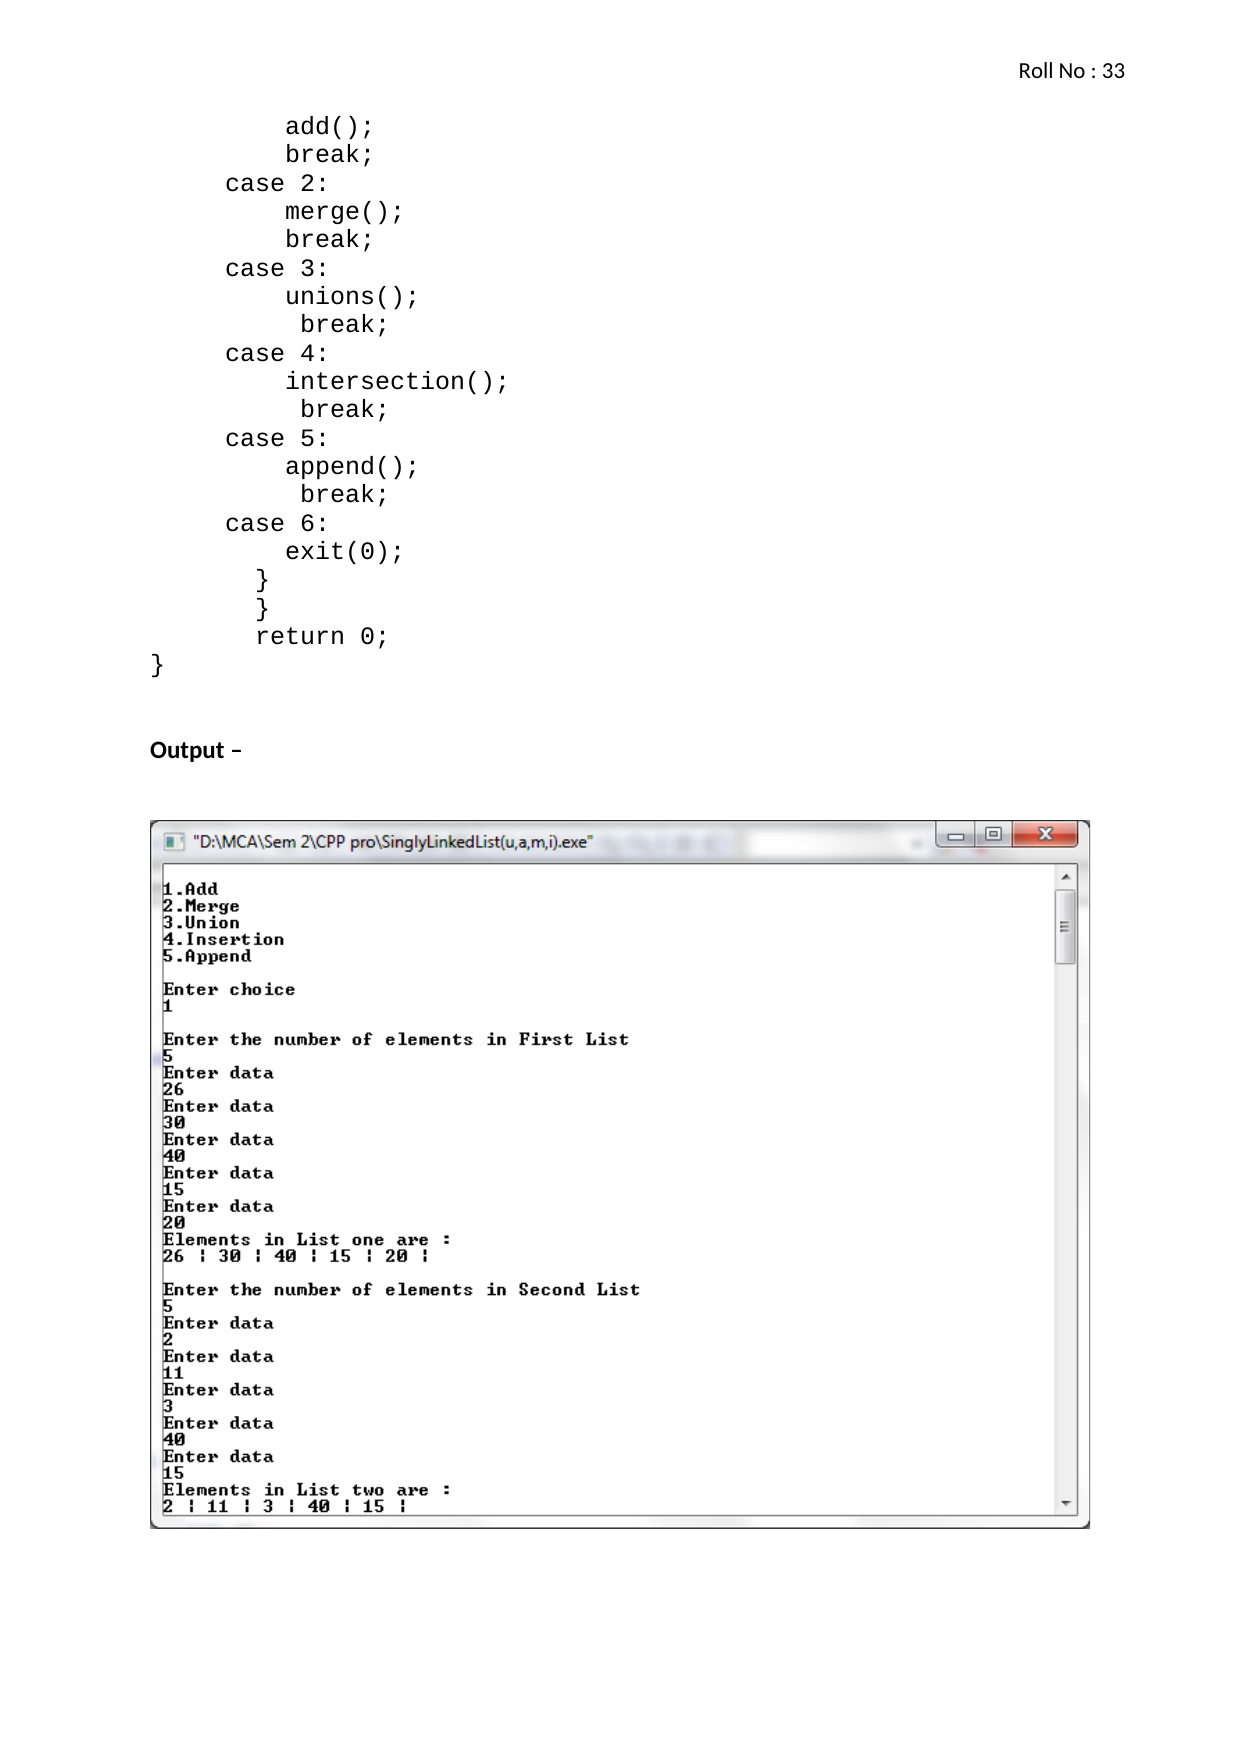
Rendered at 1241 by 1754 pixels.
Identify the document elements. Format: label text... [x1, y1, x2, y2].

picture [150, 820, 1091, 1529]
text } [150, 567, 1162, 595]
text merge(); [150, 199, 1162, 227]
text intersection(); [150, 369, 1162, 397]
text break; [150, 397, 1162, 425]
text case 3: [150, 255, 1162, 284]
text append(); [150, 454, 1162, 482]
text case 5: [150, 425, 1162, 454]
text exit(0); [150, 539, 1162, 567]
text case 6: [150, 510, 1162, 539]
text break; [150, 142, 1162, 170]
text break; [150, 312, 1162, 340]
text return 0; [150, 624, 1162, 652]
text unions(); [150, 284, 1162, 312]
text case 2: [150, 170, 1162, 199]
text break; [150, 227, 1162, 255]
text break; [150, 482, 1162, 510]
text add(); [150, 114, 1162, 142]
text } [150, 595, 1162, 624]
text Output – [150, 734, 1090, 764]
text } [150, 652, 1162, 680]
text case 4: [150, 340, 1162, 369]
